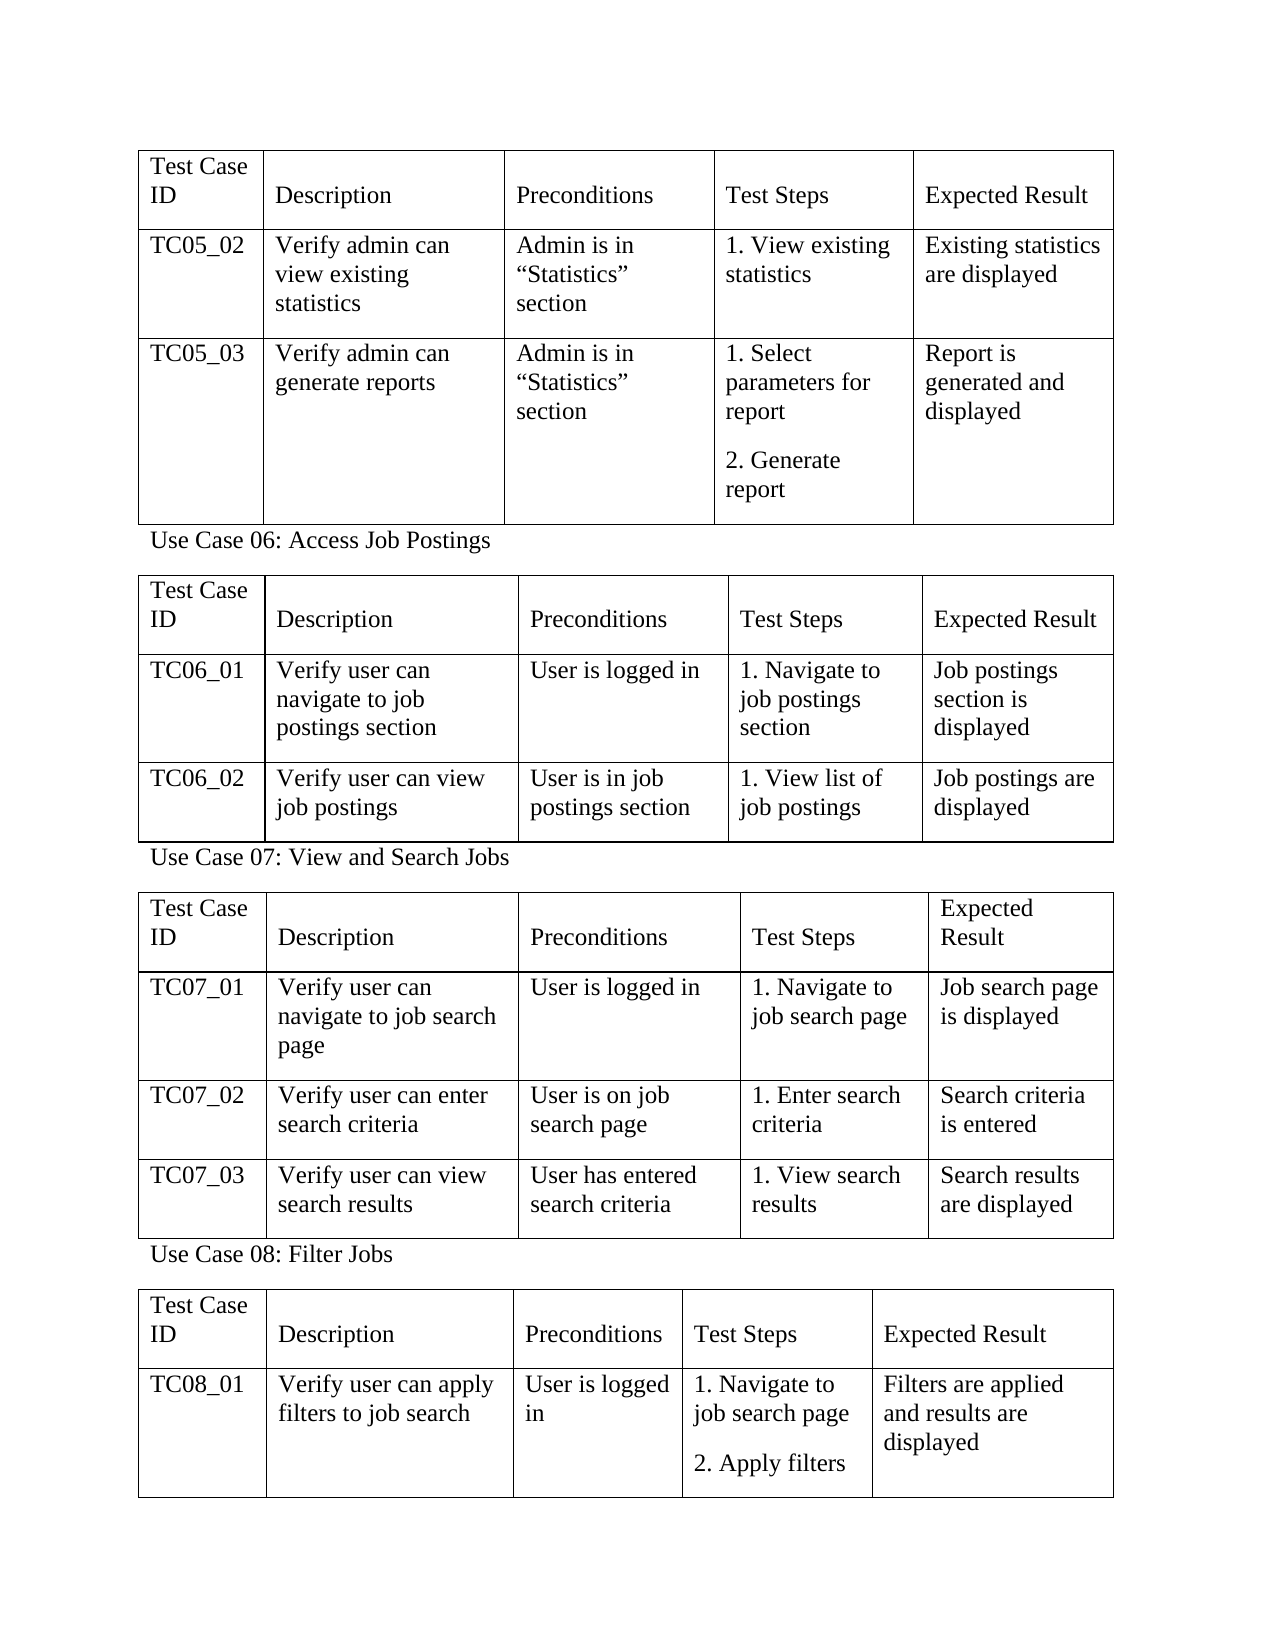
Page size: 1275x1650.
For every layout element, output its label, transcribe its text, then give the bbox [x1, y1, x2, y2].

table_cell TC06_02 [139, 763, 264, 841]
table_header Test Case ID [139, 576, 264, 654]
table_header Test Steps [715, 151, 913, 229]
table_cell 1. Select parameters for report 2. Generate report [715, 339, 913, 524]
table_cell Verify user can view job postings [266, 763, 518, 841]
table_cell Verify user can view search results [267, 1160, 518, 1238]
table_cell Existing statistics are displayed [914, 230, 1113, 337]
table_cell User is logged in [514, 1369, 682, 1497]
table_header Test Case ID [139, 151, 263, 229]
table_header Test Steps [729, 576, 922, 654]
table_cell TC07_03 [139, 1160, 266, 1238]
table_header Test Steps [741, 893, 928, 971]
table_cell 1. View existing statistics [715, 230, 913, 337]
table_cell TC05_02 [139, 230, 263, 337]
table_cell User is logged in [519, 973, 740, 1079]
table_header Test Steps [683, 1290, 872, 1368]
table_cell Filters are applied and results are displayed [873, 1369, 1113, 1497]
table_cell TC07_02 [139, 1081, 266, 1159]
table_header Expected Result [873, 1290, 1113, 1368]
table_cell 1. Navigate to job search page 2. Apply filters [683, 1369, 872, 1497]
table_header Expected Result [914, 151, 1113, 229]
table_cell Report is generated and displayed [914, 339, 1113, 524]
table_header Preconditions [505, 151, 714, 229]
table_cell User is logged in [519, 655, 728, 762]
table_header Preconditions [514, 1290, 682, 1368]
table_cell User is on job search page [519, 1081, 740, 1159]
table_cell 1. Navigate to job postings section [729, 655, 922, 762]
text Use Case 08: Filter Jobs [150, 1239, 1125, 1268]
table_cell Verify user can navigate to job postings section [266, 655, 518, 762]
table_header Preconditions [519, 576, 728, 654]
table_header Test Case ID [139, 893, 266, 971]
table_cell Verify admin can view existing statistics [264, 230, 504, 337]
table_cell TC08_01 [139, 1369, 266, 1497]
table_cell 1. Navigate to job search page [741, 973, 928, 1079]
table_header Expected Result [923, 576, 1113, 654]
table_cell TC07_01 [139, 973, 266, 1079]
table_cell Verify user can enter search criteria [267, 1081, 518, 1159]
table_header Preconditions [519, 893, 740, 971]
table_cell Verify user can navigate to job search page [267, 973, 518, 1079]
table_cell 1. View list of job postings [729, 763, 922, 841]
table_header Description [264, 151, 504, 229]
table_cell Admin is in “Statistics” section [505, 230, 714, 337]
table_cell Search results are displayed [929, 1160, 1113, 1238]
table_header Description [267, 893, 518, 971]
table_cell Admin is in “Statistics” section [505, 339, 714, 524]
table_cell Verify admin can generate reports [264, 339, 504, 524]
table_cell User is in job postings section [519, 763, 728, 841]
table_cell Job postings section is displayed [923, 655, 1113, 762]
table_cell TC05_03 [139, 339, 263, 524]
text Use Case 06: Access Job Postings [150, 525, 1125, 554]
table_header Description [266, 576, 518, 654]
table_cell Verify user can apply filters to job search [267, 1369, 513, 1497]
table_cell Job search page is displayed [929, 973, 1113, 1079]
table_cell 1. Enter search criteria [741, 1081, 928, 1159]
table_cell Job postings are displayed [923, 763, 1113, 841]
text Use Case 07: View and Search Jobs [150, 842, 1125, 871]
table_cell 1. View search results [741, 1160, 928, 1238]
table_header Test Case ID [139, 1290, 266, 1368]
table_cell User has entered search criteria [519, 1160, 740, 1238]
table_cell Search criteria is entered [929, 1081, 1113, 1159]
table_header Description [267, 1290, 513, 1368]
table_header Expected Result [929, 893, 1113, 971]
table_cell TC06_01 [139, 655, 264, 762]
